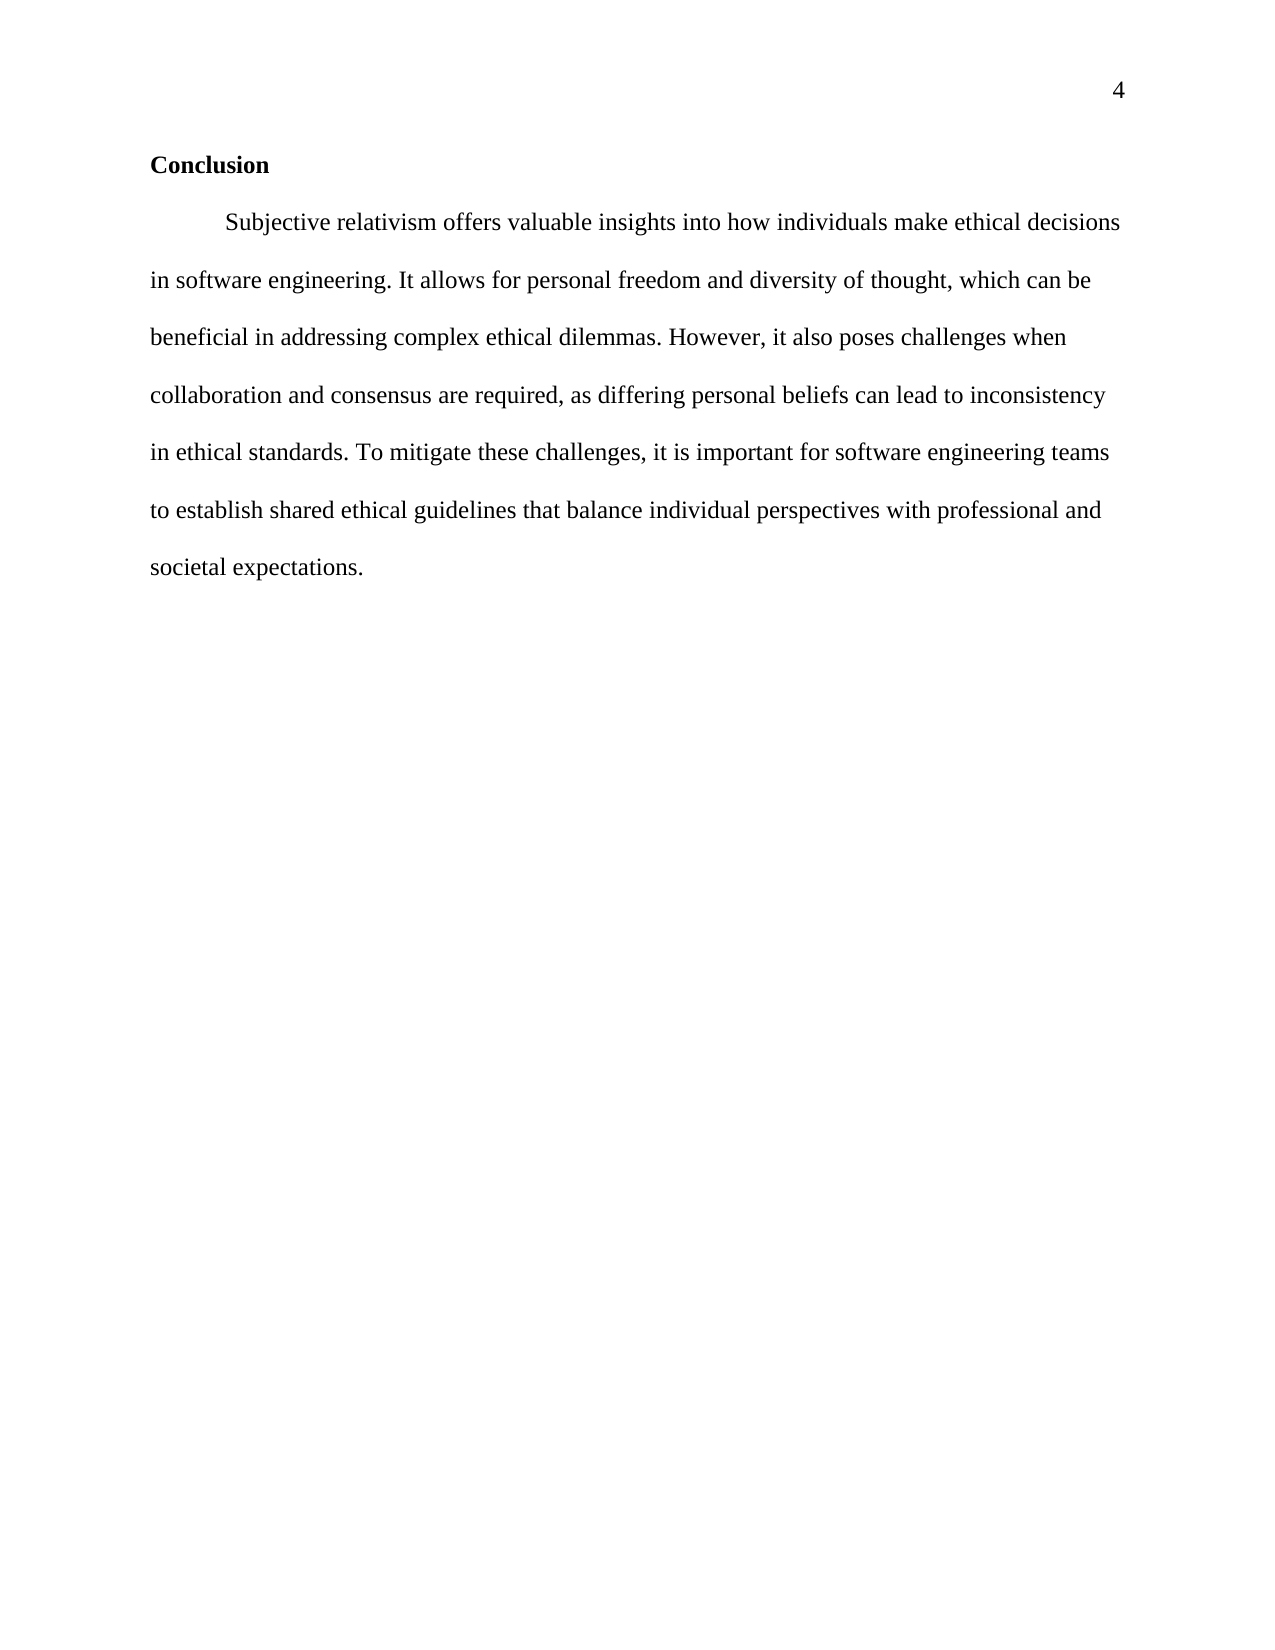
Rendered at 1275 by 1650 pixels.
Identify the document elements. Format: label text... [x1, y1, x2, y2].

text Subjective relativism offers valuable insights into how individuals make ethical decisions in software engineering. It allows for personal freedom and diversity of thought, which can be beneficial in addressing complex ethical dilemmas. However, it also poses challenges when collaboration and consensus are required, as differing personal beliefs can lead to inconsistency in ethical standards. To mitigate these challenges, it is important for software engineering teams to establish shared ethical guidelines that balance individual perspectives with professional and societal expectations. [150, 207, 1125, 581]
text Conclusion [150, 150, 1125, 179]
